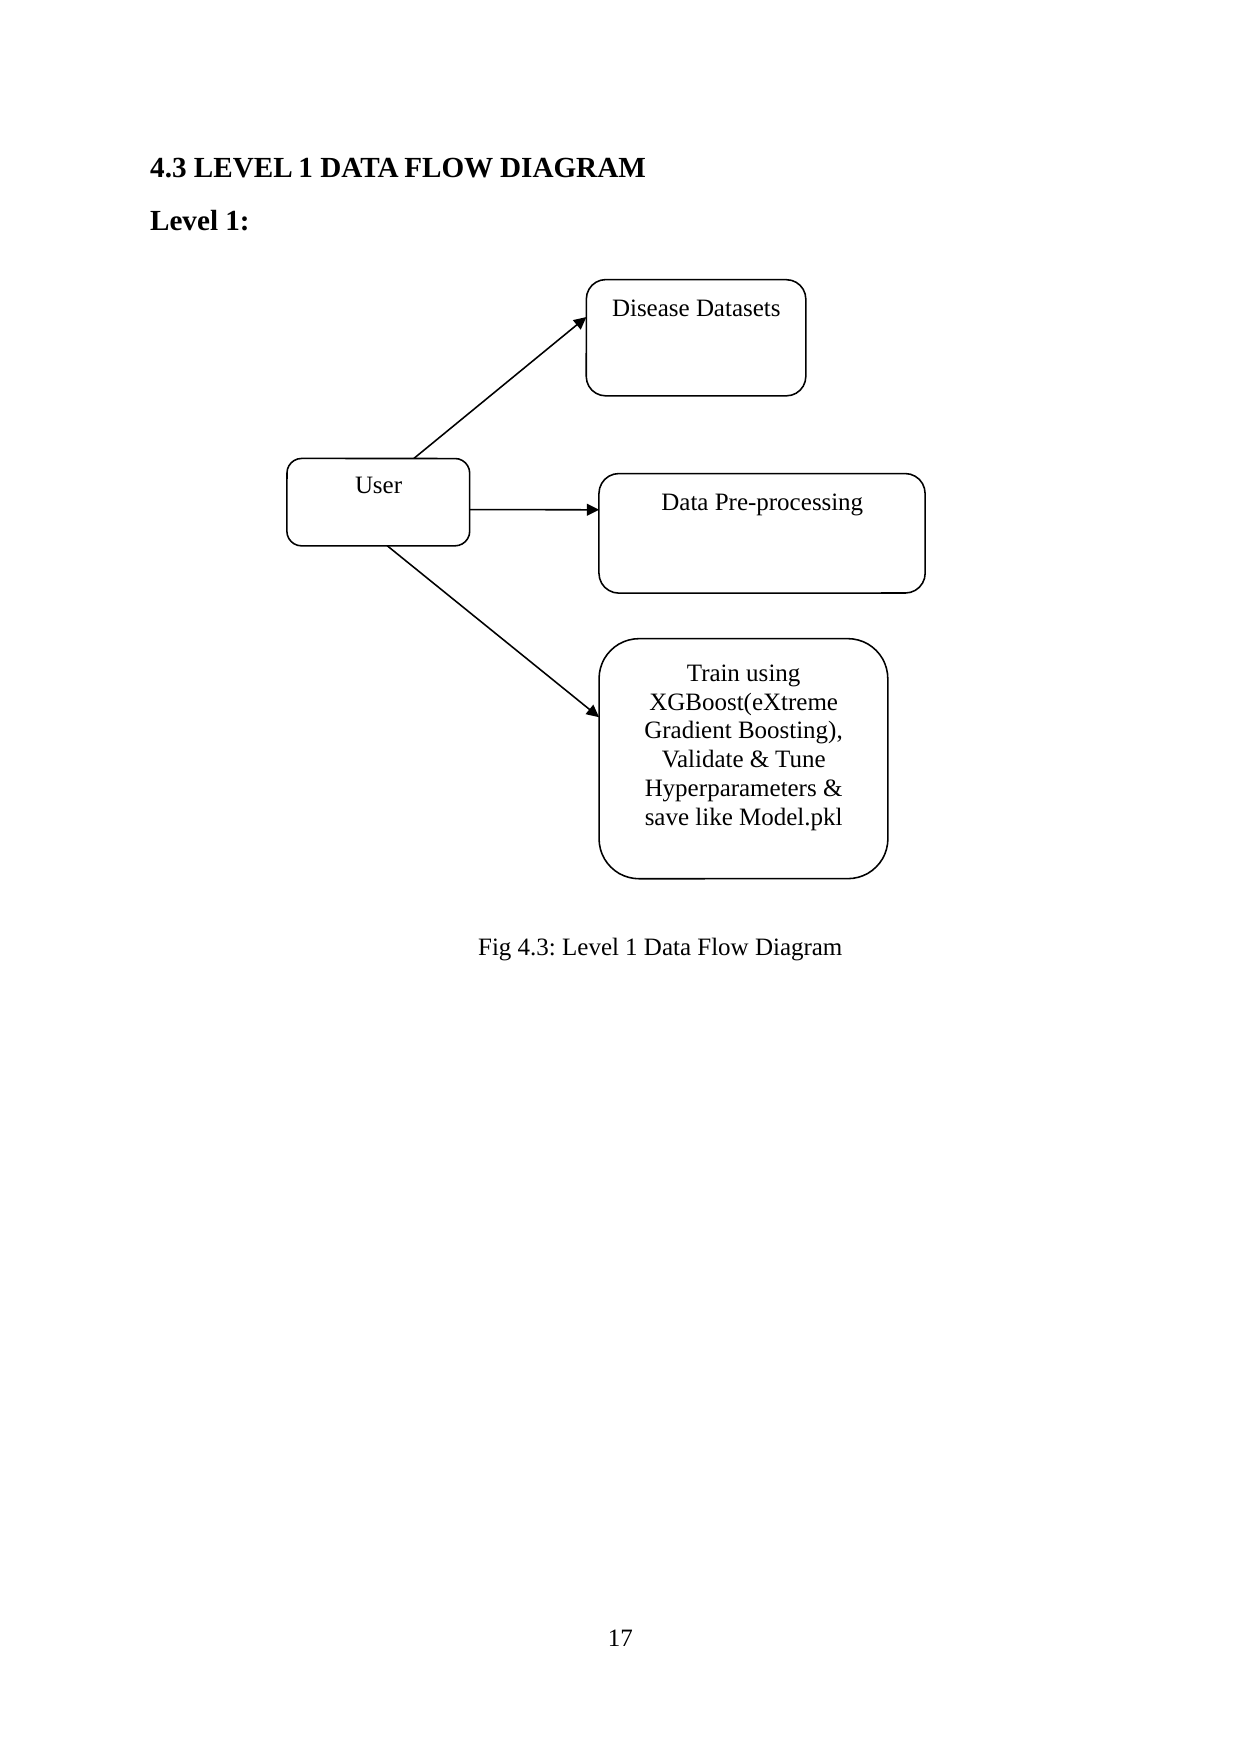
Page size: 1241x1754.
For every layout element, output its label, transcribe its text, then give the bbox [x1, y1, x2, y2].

text 4.3 LEVEL 1 DATA FLOW DIAGRAM [150, 150, 1090, 183]
text Level 1:4.4 LEVEL 2 DATA FLOW DIAGRAM [150, 203, 1090, 236]
